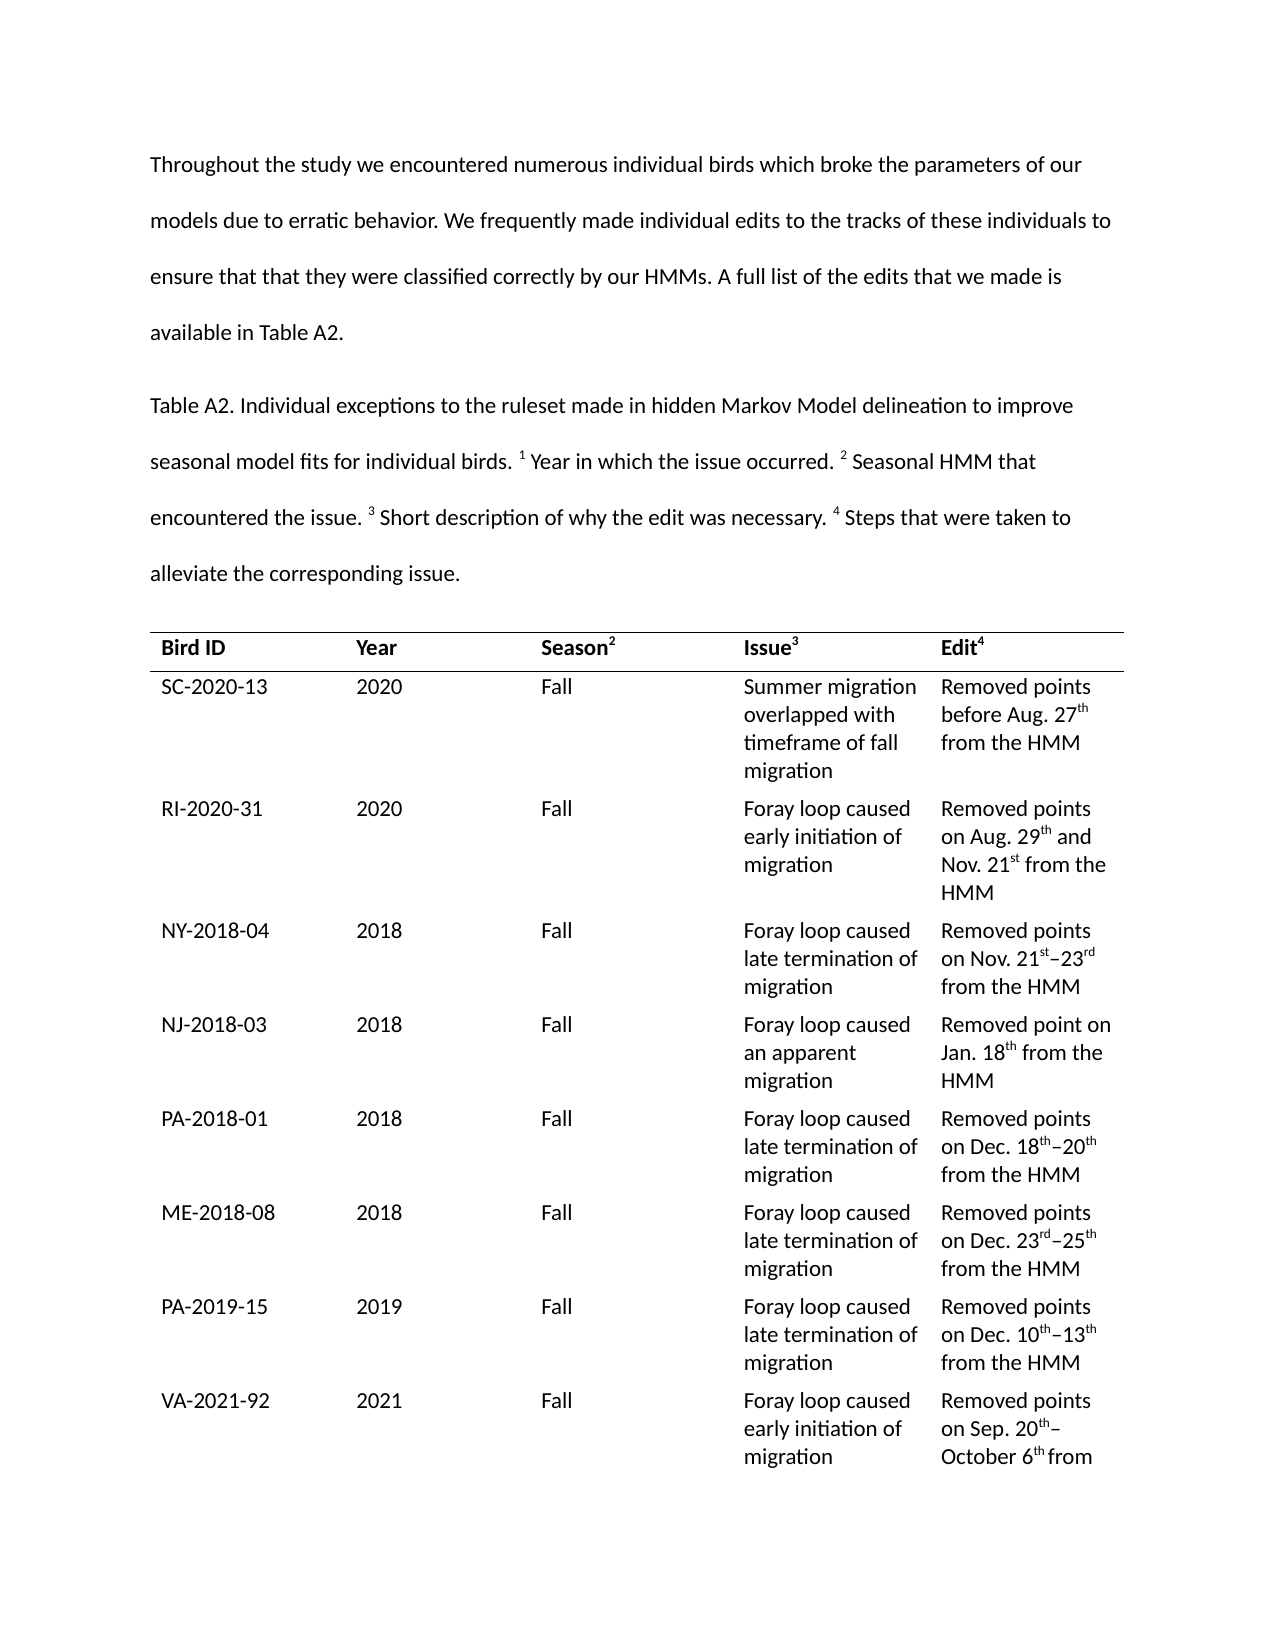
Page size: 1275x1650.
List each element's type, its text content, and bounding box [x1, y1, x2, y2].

table_cell 2020 [345, 672, 530, 794]
table_cell Fall [530, 916, 732, 1010]
table_cell NJ-2018-03 [150, 1010, 345, 1104]
table_cell PA-2019-15 [150, 1292, 345, 1386]
table_cell 2021 [345, 1386, 530, 1480]
table_cell Removed points before Aug. 27th from the HMM [930, 672, 1124, 794]
table_cell VA-2021-92 [150, 1386, 345, 1480]
table_cell Foray loop caused late termination of migration [732, 1104, 929, 1198]
table_cell 2019 [345, 1292, 530, 1386]
table_cell 2018 [345, 916, 530, 1010]
table_cell NY-2018-04 [150, 916, 345, 1010]
table_cell Foray loop caused an apparent migration [732, 1010, 929, 1104]
table_header Season2 [530, 633, 732, 671]
table_cell ME-2018-08 [150, 1198, 345, 1292]
table_cell 2020 [345, 794, 530, 916]
table_cell Fall [530, 794, 732, 916]
table_cell Fall [530, 1010, 732, 1104]
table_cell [732, 1292, 929, 1386]
table_cell 2018 [345, 1010, 530, 1104]
table_header Year [345, 633, 530, 671]
table_cell 2018 [345, 1104, 530, 1198]
table_header Issue3 [732, 633, 929, 671]
table_cell Removed points on Dec. 10th–13th from the HMM [930, 1292, 1124, 1386]
table_cell Fall [530, 672, 732, 794]
table_cell Fall [530, 1198, 732, 1292]
table_cell PA-2018-01 [150, 1104, 345, 1198]
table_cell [930, 1386, 1124, 1480]
table_cell Summer migration overlapped with timeframe of fall migration [732, 672, 929, 794]
table_cell Foray loop caused late termination of migration [732, 916, 929, 1010]
table_cell Removed points on Dec. 23rd–25th from the HMM [930, 1198, 1124, 1292]
table_cell Foray loop caused early initiation of migration [732, 794, 929, 916]
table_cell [732, 1386, 929, 1480]
table_cell 2018 [345, 1198, 530, 1292]
table_header Edit4 [930, 633, 1124, 671]
text Table A2. Individual exceptions to the ruleset made in hidden Markov Model delineation to improve seasonal model fits for individual birds. 1 Year in which the issue occurred. 2 Seasonal HMM that encountered the issue. 3 Short description of why the edit was necessary. 4 Steps that were taken to alleviate the corresponding issue. [150, 391, 1125, 587]
text Throughout the study we encountered numerous individual birds which broke the parameters of our models due to erratic behavior. We frequently made individual edits to the tracks of these individuals to ensure that that they were classified correctly by our HMMs. A full list of the edits that we made is available in Table A2. [150, 150, 1125, 346]
table_cell Removed points on Dec. 18th–20th from the HMM [930, 1104, 1124, 1198]
table_cell Removed points on Aug. 29th and Nov. 21st from the HMM [930, 794, 1124, 916]
table_cell Foray loop caused late termination of migration [732, 1198, 929, 1292]
table_cell RI-2020-31 [150, 794, 345, 916]
table_cell Removed points on Nov. 21st–23rd from the HMM [930, 916, 1124, 1010]
table_header Bird ID [150, 633, 345, 671]
table_cell Fall [530, 1104, 732, 1198]
table_cell Fall [530, 1292, 732, 1386]
table_cell Fall [530, 1386, 732, 1480]
table_cell Removed point on Jan. 18th from the HMM [930, 1010, 1124, 1104]
table_cell SC-2020-13 [150, 672, 345, 794]
